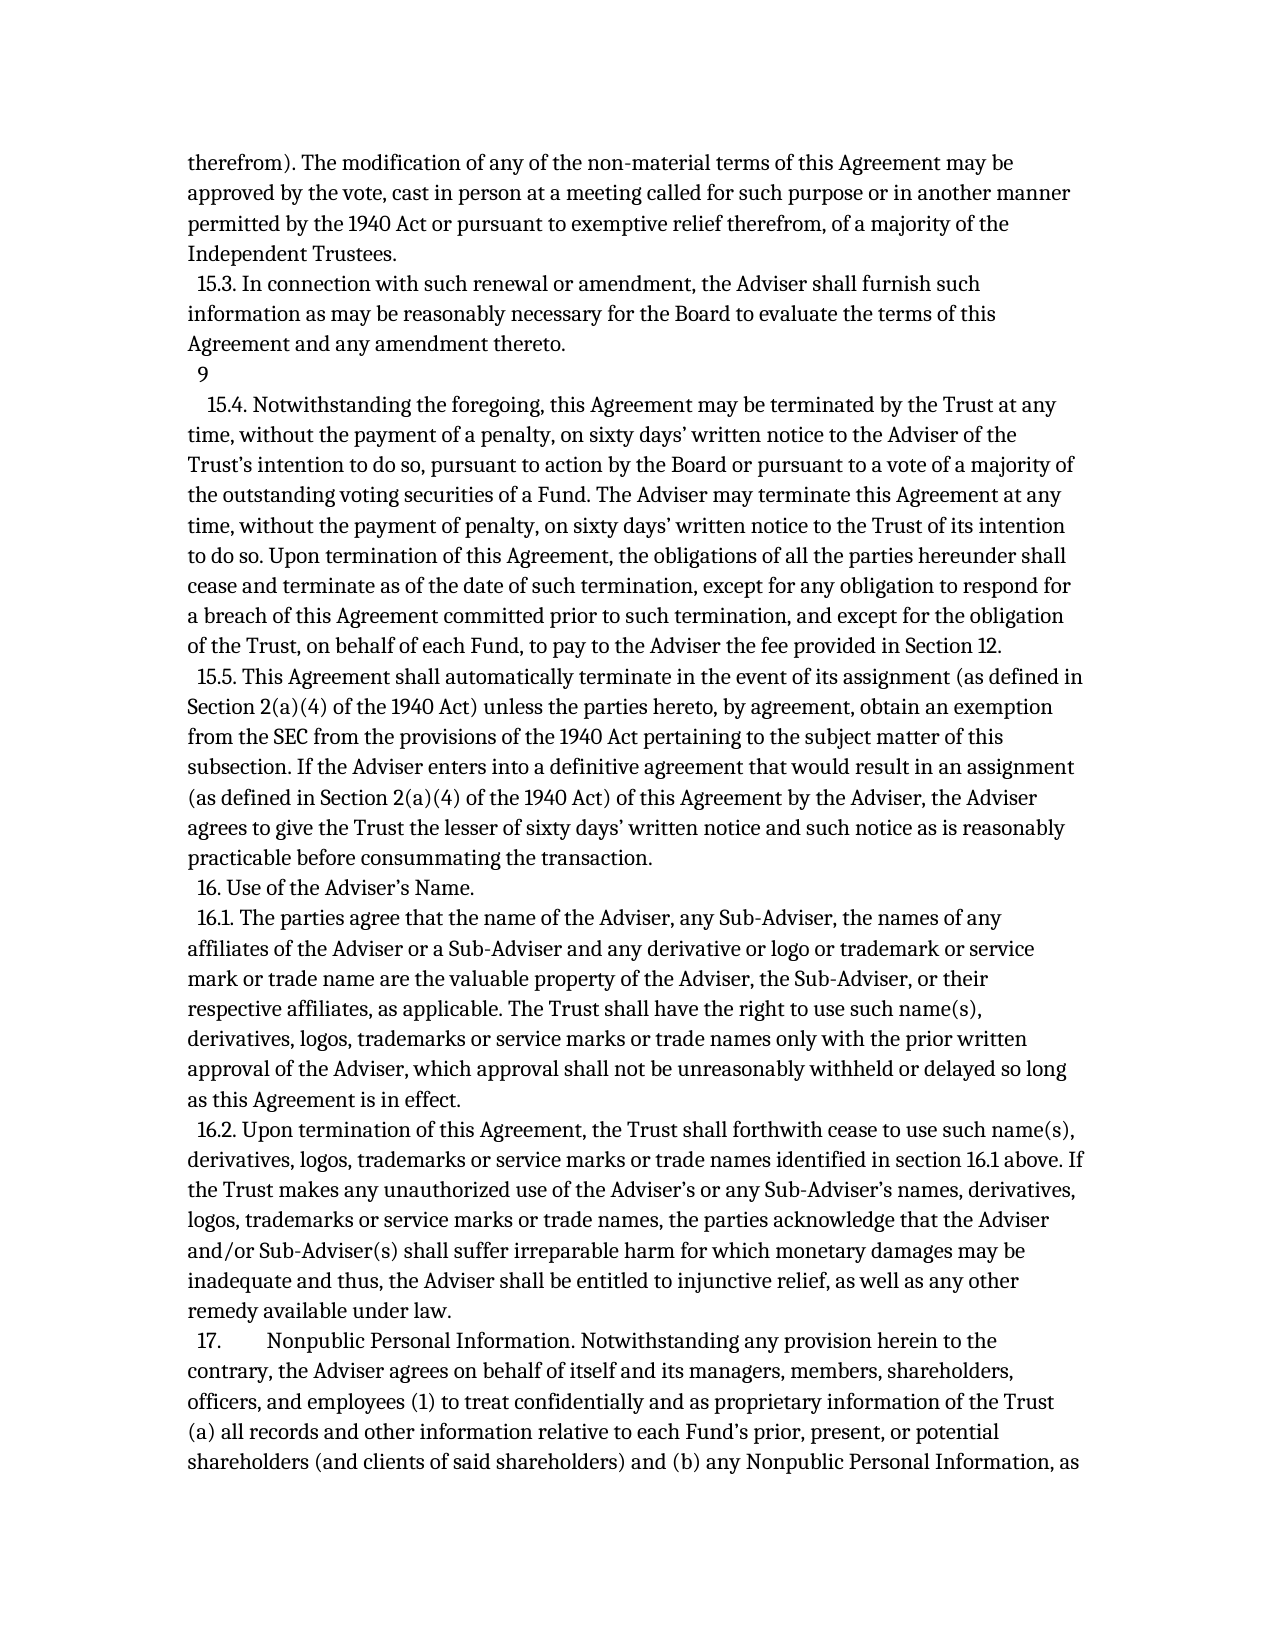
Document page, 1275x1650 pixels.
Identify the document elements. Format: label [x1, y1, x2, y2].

text [187, 150, 1087, 1475]
